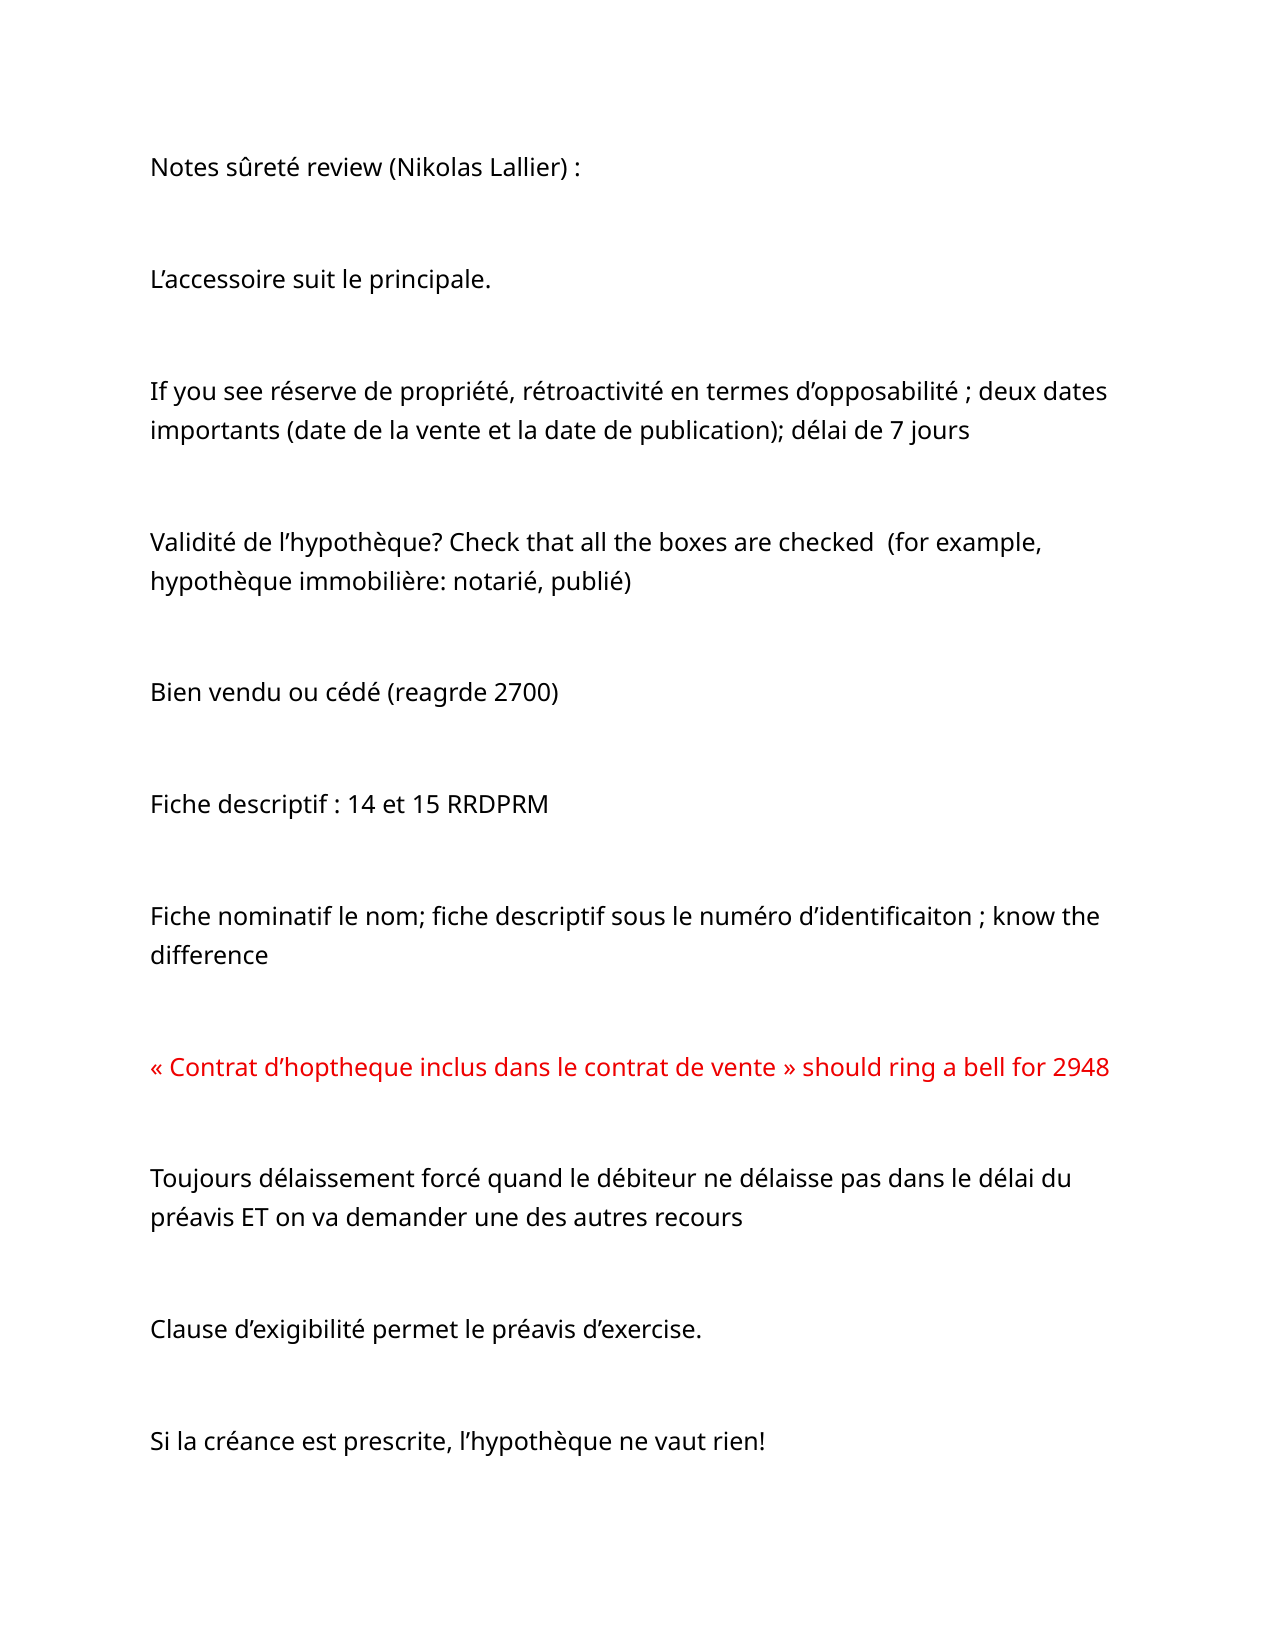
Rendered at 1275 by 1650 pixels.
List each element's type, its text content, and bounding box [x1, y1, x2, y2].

text Fiche descriptif : 14 et 15 RRDPRM [150, 787, 1125, 821]
text Notes sûreté review (Nikolas Lallier) : [150, 150, 1125, 184]
text Si la créance est prescrite, l’hypothèque ne vaut rien! [150, 1423, 1125, 1457]
text Fiche nominatif le nom; fiche descriptif sous le numéro d’identificaiton ; know the difference [150, 898, 1125, 972]
text Bien vendu ou cédé (reagrde 2700) [150, 675, 1125, 709]
text Toujours délaissement forcé quand le débiteur ne délaisse pas dans le délai du préavis ET on va demander une des autres recours [150, 1161, 1125, 1234]
text « Contrat d’hoptheque inclus dans le contrat de vente » should ring a bell for 2948 [150, 1049, 1125, 1083]
text Clause d’exigibilité permet le préavis d’exercise. [150, 1312, 1125, 1346]
text Validité de l’hypothèque? Check that all the boxes are checked (for example, hypothèque immobilière: notarié, publié) [150, 524, 1125, 597]
text If you see réserve de propriété, rétroactivité en termes d’opposabilité ; deux dates importants (date de la vente et la date de publication); délai de 7 jours [150, 373, 1125, 447]
text L’accessoire suit le principale. [150, 262, 1125, 296]
